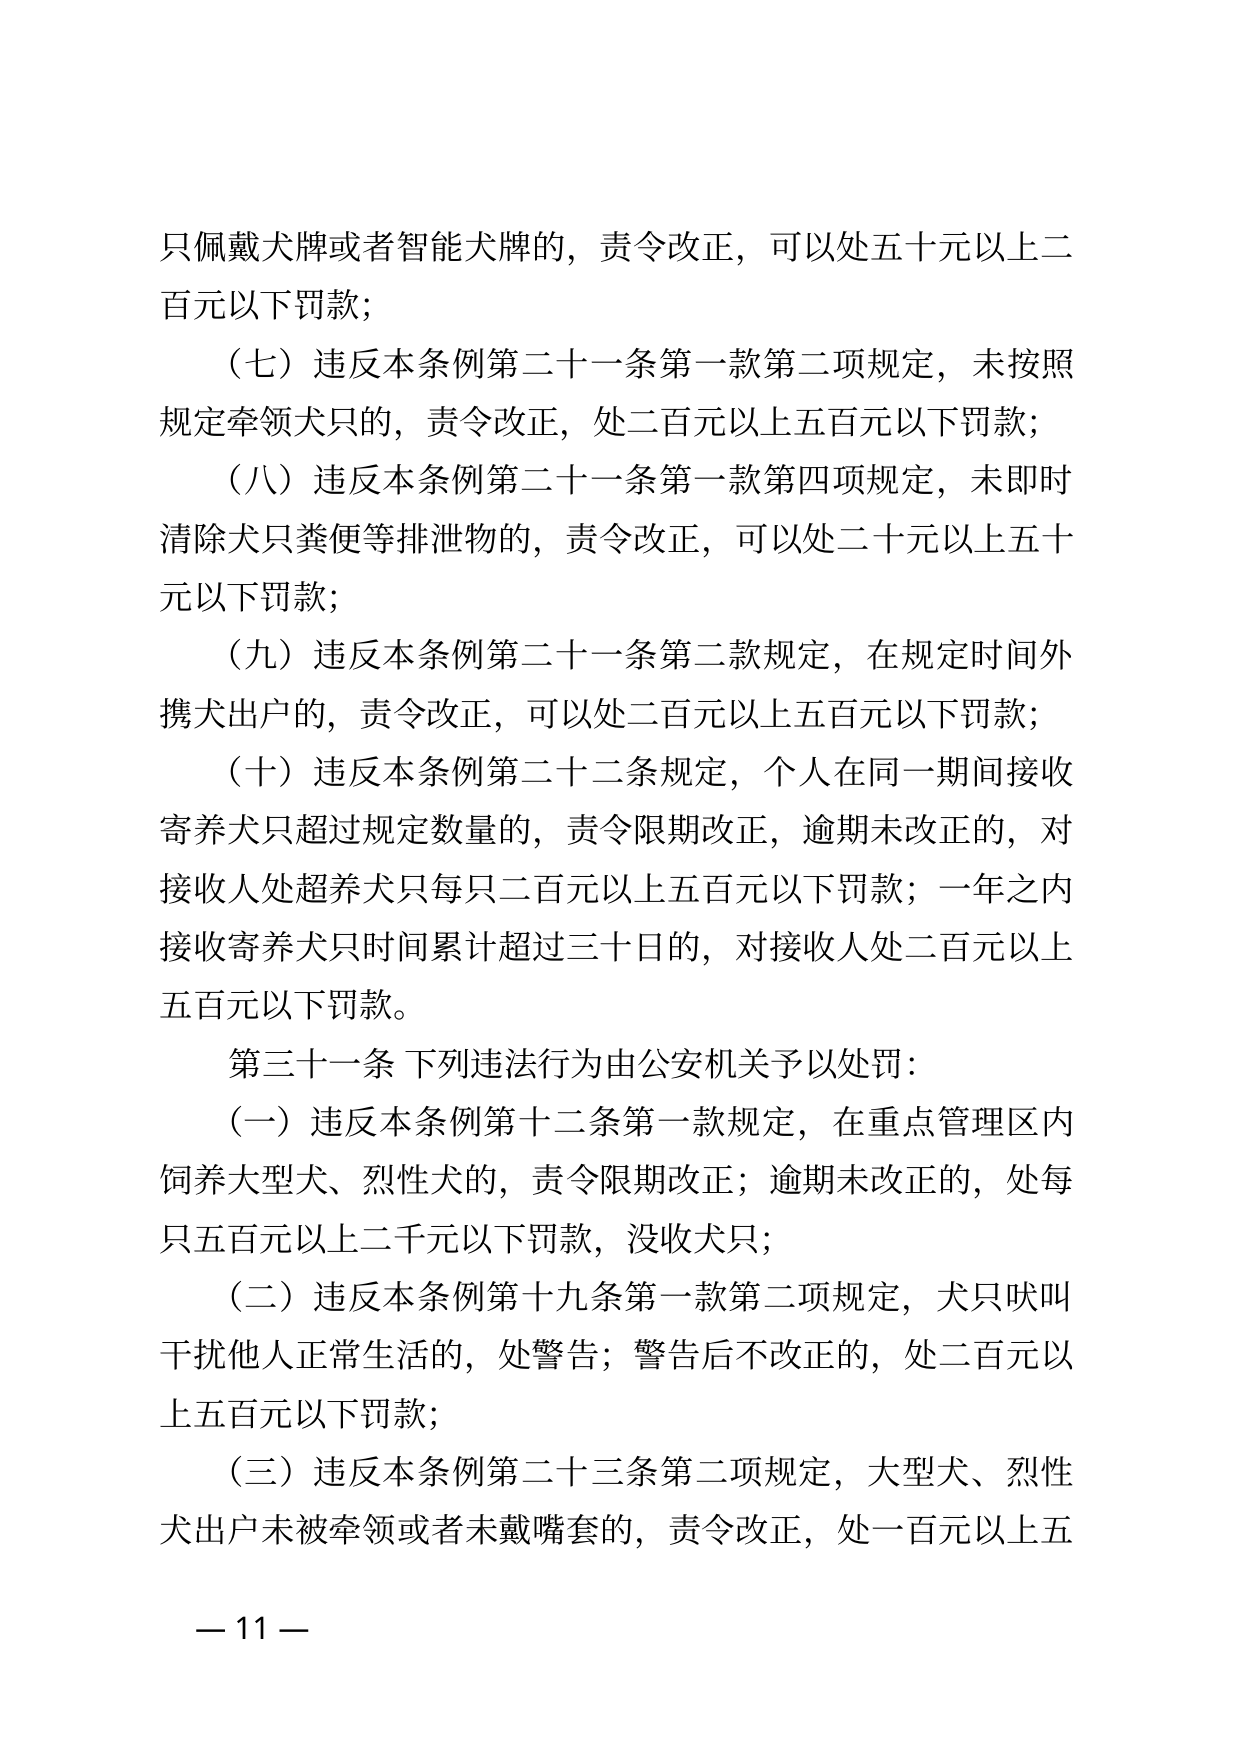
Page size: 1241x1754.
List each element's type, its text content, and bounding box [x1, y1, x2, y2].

text 第三十一条 下列违法行为由公安机关予以处罚： [159, 1029, 1075, 1088]
list 违反本条例第十二条第一款规定，在重点管理区内饲养大型犬、烈性犬的，责令限期改正；逾期未改正的，处每只五百元以上二千元以下罚款，没收犬只； [159, 1088, 1075, 1263]
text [159, 213, 1075, 329]
text （八）违反本条例第二十一条第一款第四项规定，未即时清除犬只粪便等排泄物的，责令改正，可以处二十元以上五十元以下罚款； [159, 446, 1075, 621]
text （七）违反本条例第二十一条第一款第二项规定，未按照规定牵领犬只的，责令改正，处二百元以上五百元以下罚款； [159, 329, 1075, 446]
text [159, 1438, 1075, 1554]
text （十）违反本条例第二十二条规定，个人在同一期间接收寄养犬只超过规定数量的，责令限期改正，逾期未改正的，对接收人处超养犬只每只二百元以上五百元以下罚款；一年之内接收寄养犬只时间累计超过三十日的，对接收人处二百元以上五百元以下罚款。 [159, 738, 1075, 1029]
text （九）违反本条例第二十一条第二款规定，在规定时间外携犬出户的，责令改正，可以处二百元以上五百元以下罚款； [159, 621, 1075, 738]
text （二）违反本条例第十九条第一款第二项规定，犬只吠叫干扰他人正常生活的，处警告；警告后不改正的，处二百元以上五百元以下罚款； [159, 1263, 1075, 1438]
